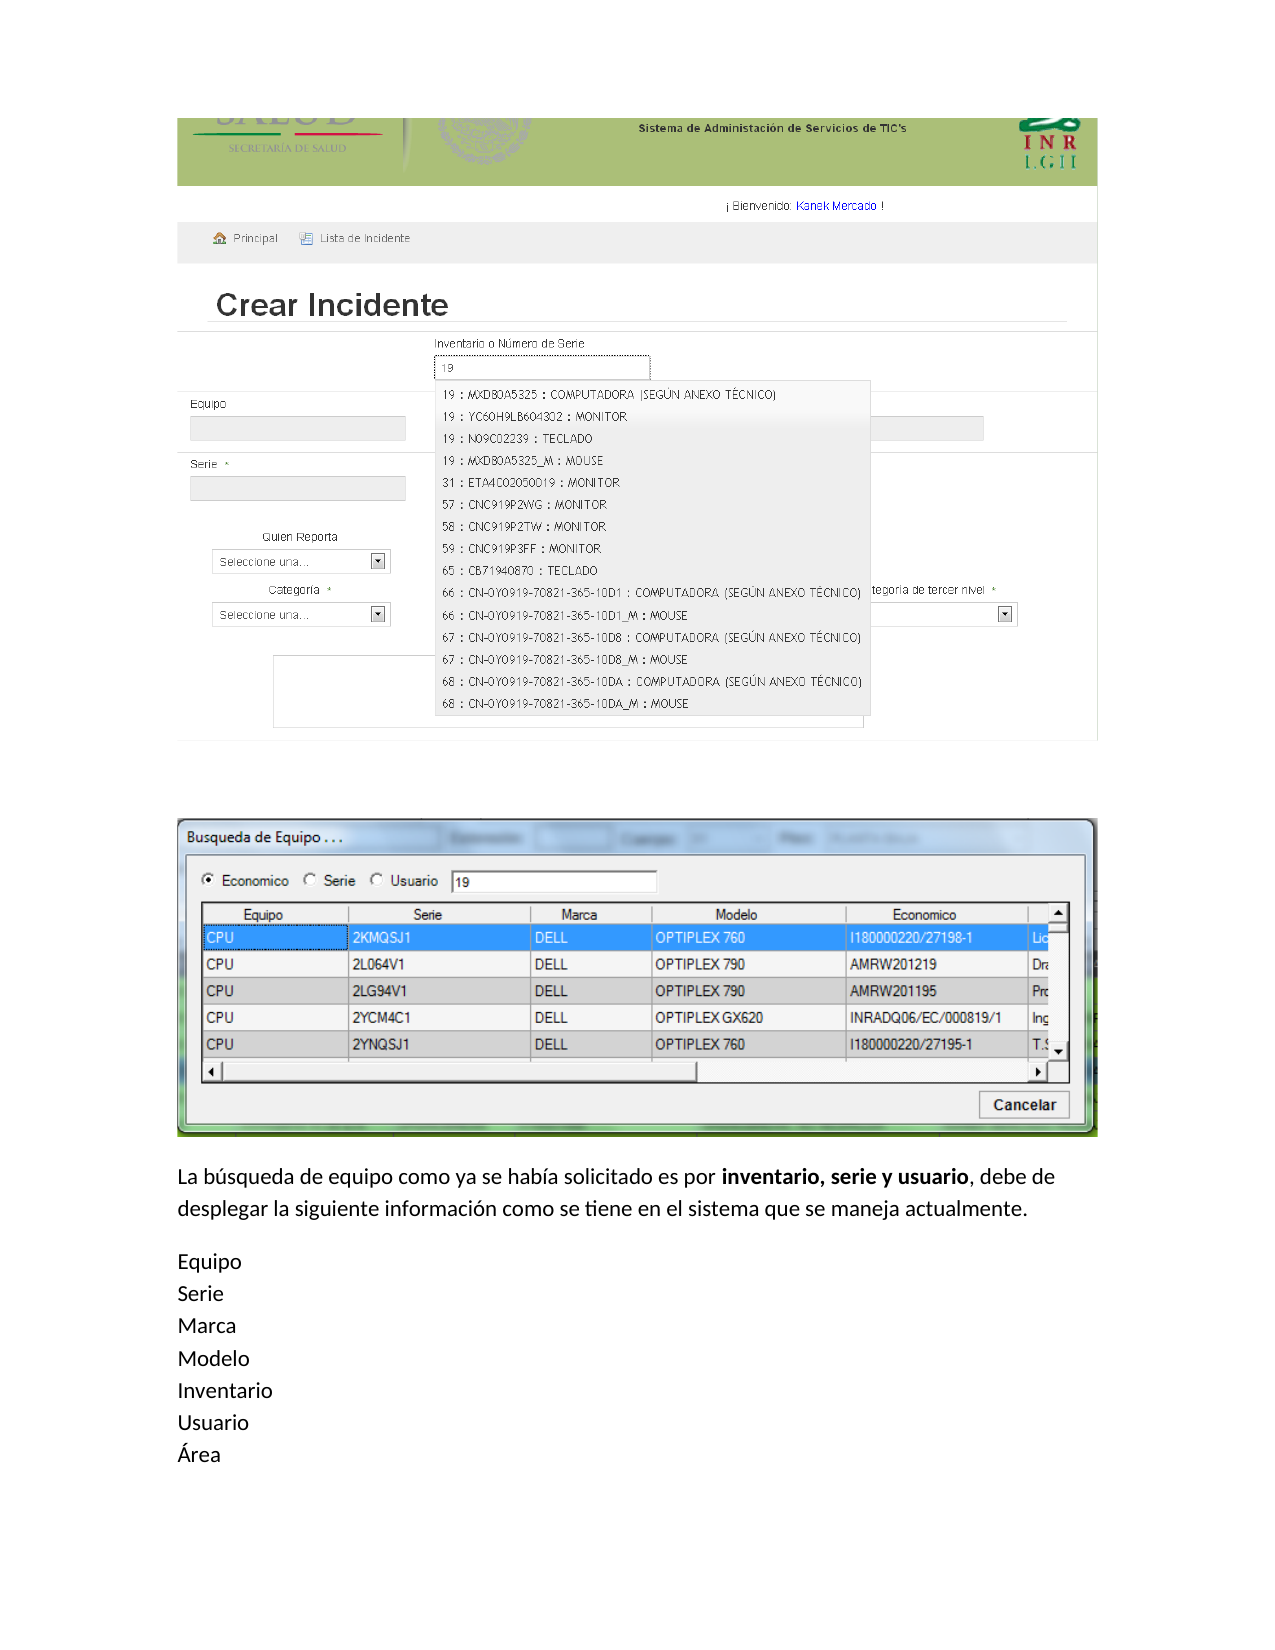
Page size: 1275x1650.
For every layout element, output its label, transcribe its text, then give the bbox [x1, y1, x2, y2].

text Área [177, 1440, 1098, 1468]
text Marca [177, 1312, 1098, 1339]
text Modelo [177, 1344, 1098, 1372]
text Usuario [177, 1408, 1098, 1436]
text Inventario [177, 1376, 1098, 1404]
text Serie [177, 1279, 1098, 1307]
text Equipo [177, 1247, 1098, 1275]
text La búsqueda de equipo como ya se había solicitado es por inventario, serie y usuario, debe de desplegar la siguiente información como se tiene en el sistema que se maneja actualmente. [177, 1162, 1098, 1222]
picture [177, 818, 1098, 1137]
picture [177, 118, 1098, 741]
